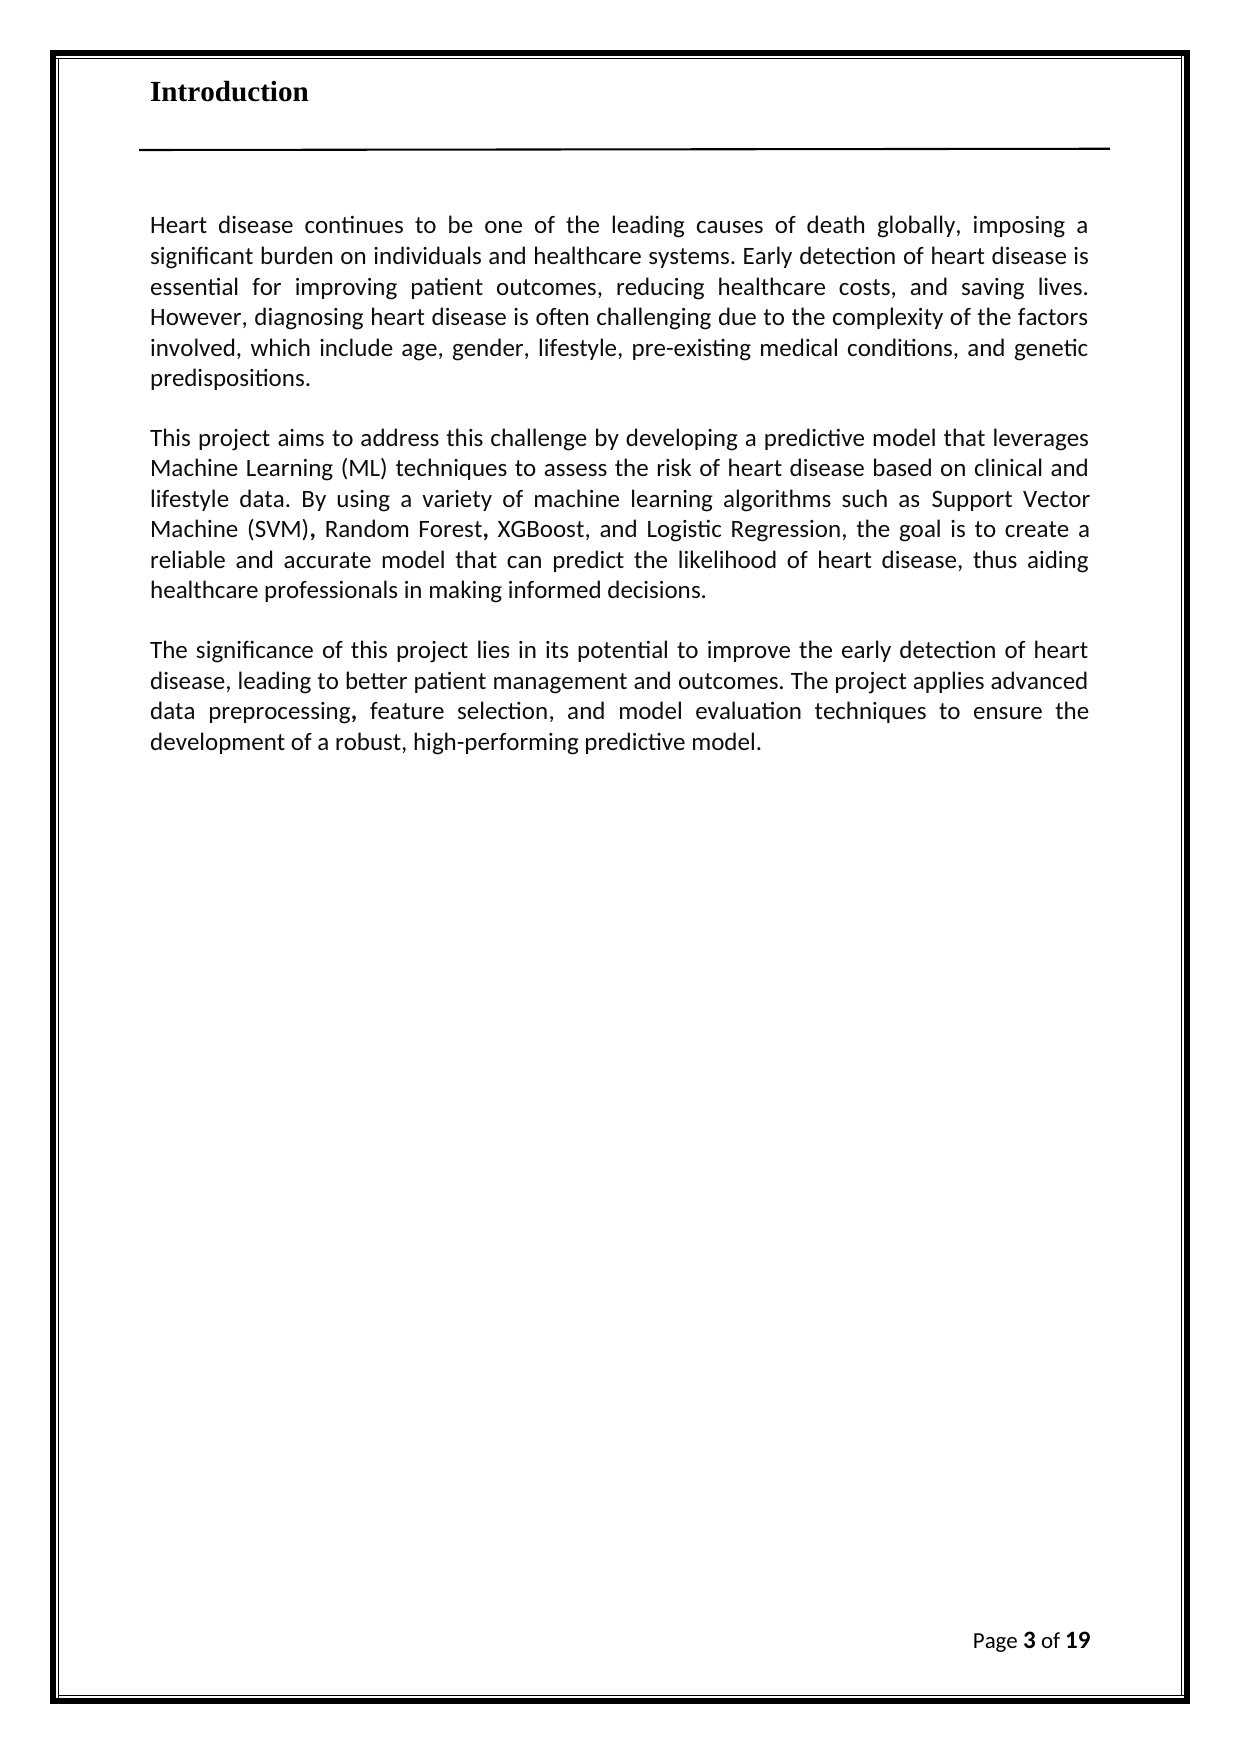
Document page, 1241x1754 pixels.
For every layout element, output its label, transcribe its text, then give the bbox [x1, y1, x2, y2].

text The significance of this project lies in its potential to improve the early detection of heart disease, leading to better patient management and outcomes. The project applies advanced data preprocessing, feature selection, and model evaluation techniques to ensure the development of a robust, high-performing predictive model. [150, 634, 1090, 756]
text Heart disease continues to be one of the leading causes of death globally, imposing a significant burden on individuals and healthcare systems. Early detection of heart disease is essential for improving patient outcomes, reducing healthcare costs, and saving lives. However, diagnosing heart disease is often challenging due to the complexity of the factors involved, which include age, gender, lifestyle, pre-existing medical conditions, and genetic predispositions. [150, 210, 1090, 393]
text This project aims to address this challenge by developing a predictive model that leverages Machine Learning (ML) techniques to assess the risk of heart disease based on clinical and lifestyle data. By using a variety of machine learning algorithms such as Support Vector Machine (SVM), Random Forest, XGBoost, and Logistic Regression, the goal is to create a reliable and accurate model that can predict the likelihood of heart disease, thus aiding healthcare professionals in making informed decisions. [150, 422, 1090, 605]
